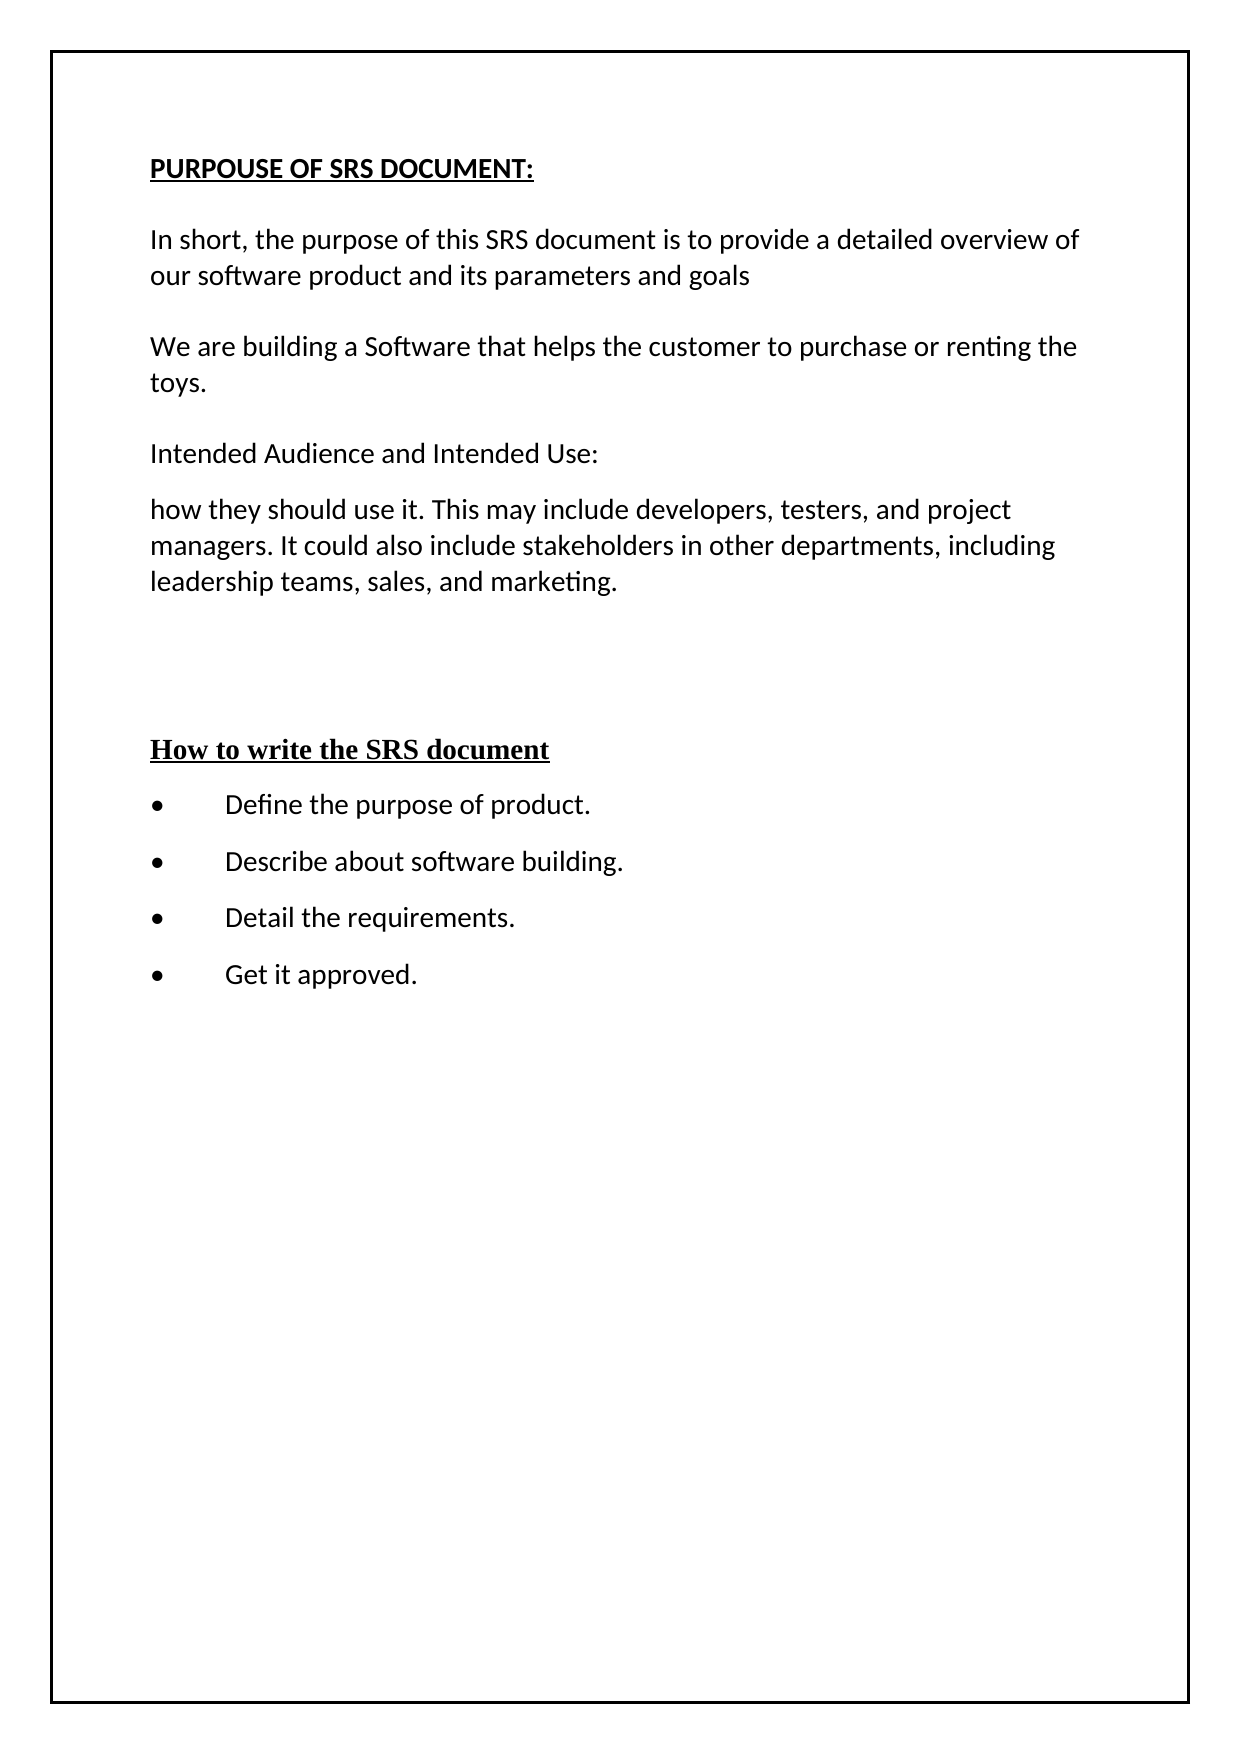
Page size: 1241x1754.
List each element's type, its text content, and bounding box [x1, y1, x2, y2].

text In short, the purpose of this SRS document is to provide a detailed overview of our software product and its parameters and goals [150, 221, 1090, 292]
text how they should use it. This may include developers, testers, and project managers. It could also include stakeholders in other departments, including leadership teams, sales, and marketing. [150, 491, 1090, 598]
text We are building a Software that helps the customer to purchase or renting the toys. [150, 328, 1090, 399]
text • Detail the requirements. [150, 899, 1090, 935]
text PURPOUSE OF SRS DOCUMENT: [150, 150, 1090, 186]
text How to write the SRS document [150, 732, 1090, 766]
text Intended Audience and Intended Use: [150, 435, 1090, 471]
text • Describe about software building. [150, 843, 1090, 878]
text • Define the purpose of product. [150, 786, 1090, 822]
text • Get it approved. [150, 956, 1090, 991]
